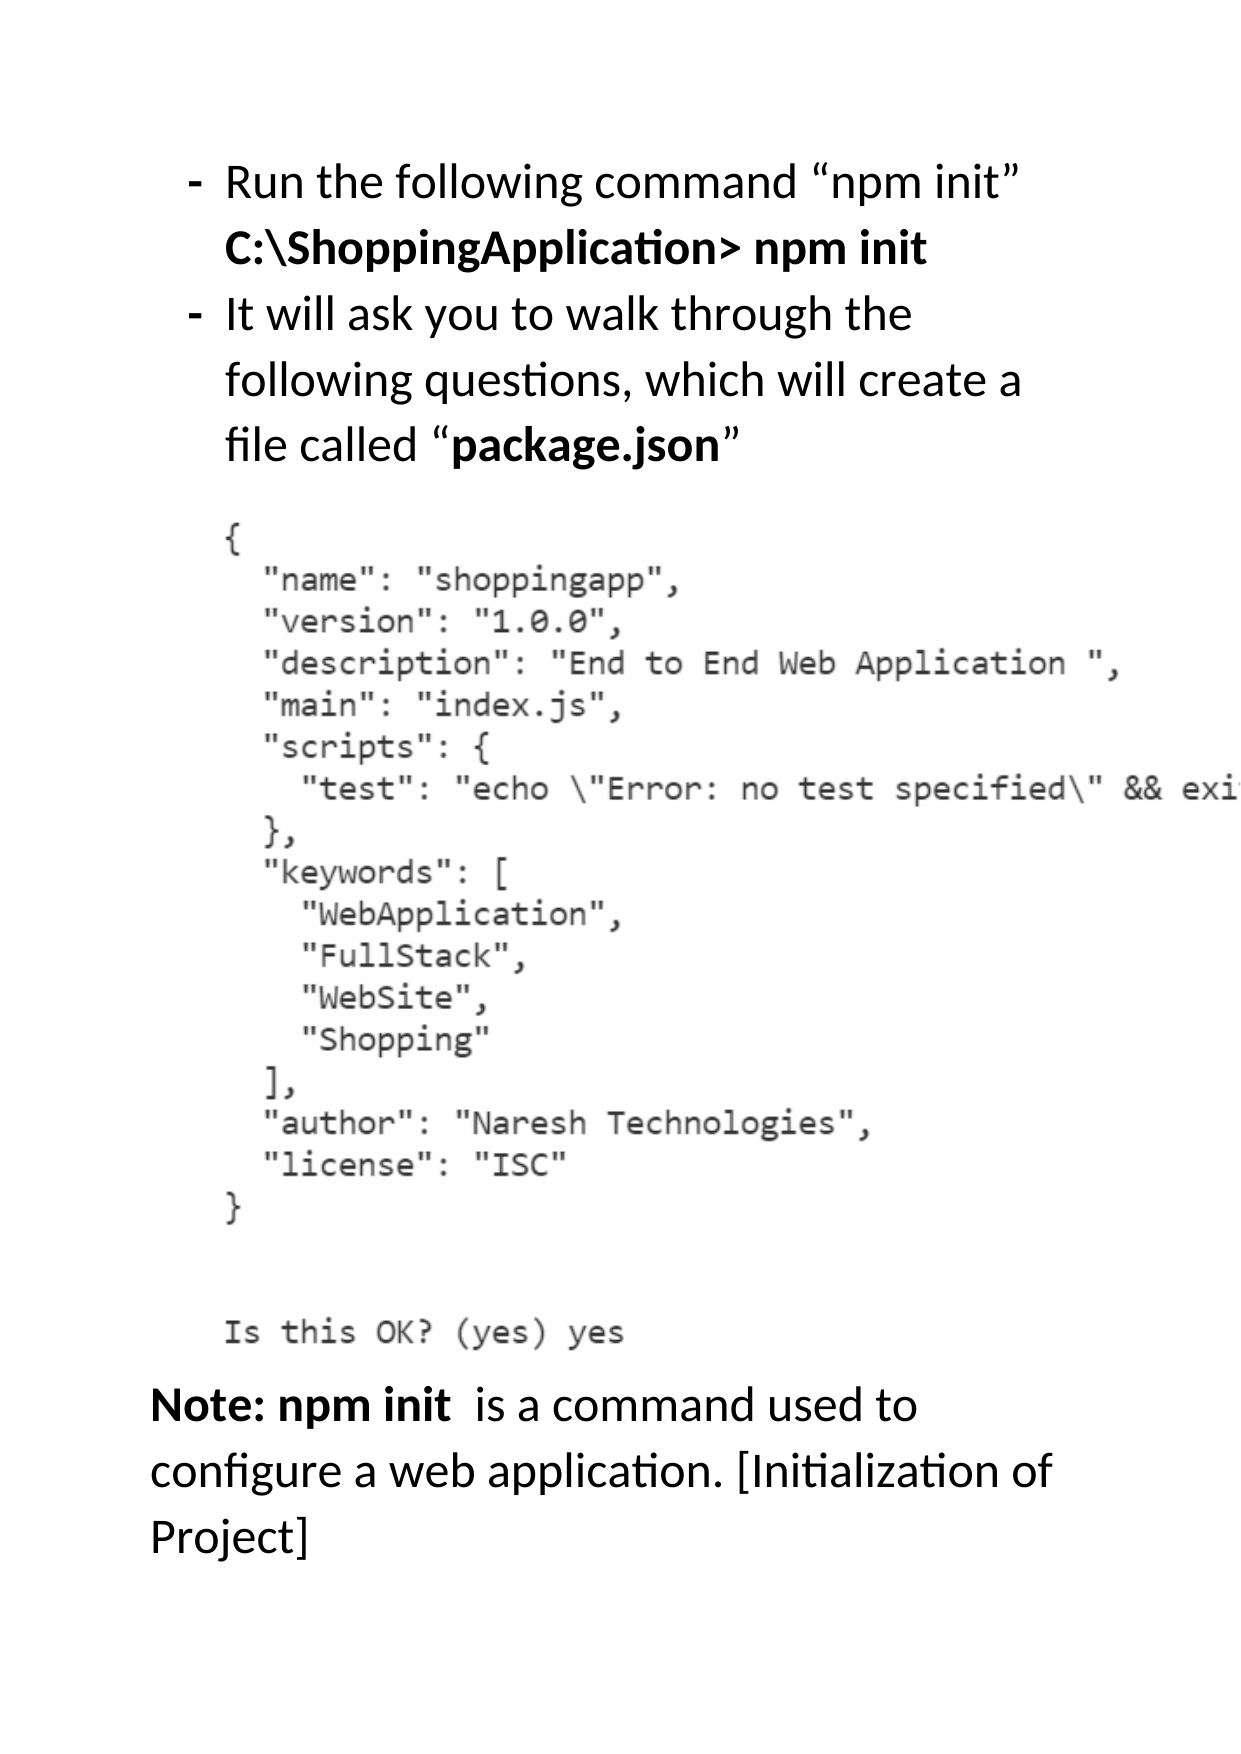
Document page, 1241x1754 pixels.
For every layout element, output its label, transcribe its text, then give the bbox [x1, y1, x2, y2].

picture [225, 476, 1241, 1354]
list Run the following command “npm init” C:\ShoppingApplication> npm init [187, 150, 1090, 277]
text Note: npm init is a command used to configure a web application. [Initialization of Project] [150, 1373, 1090, 1566]
